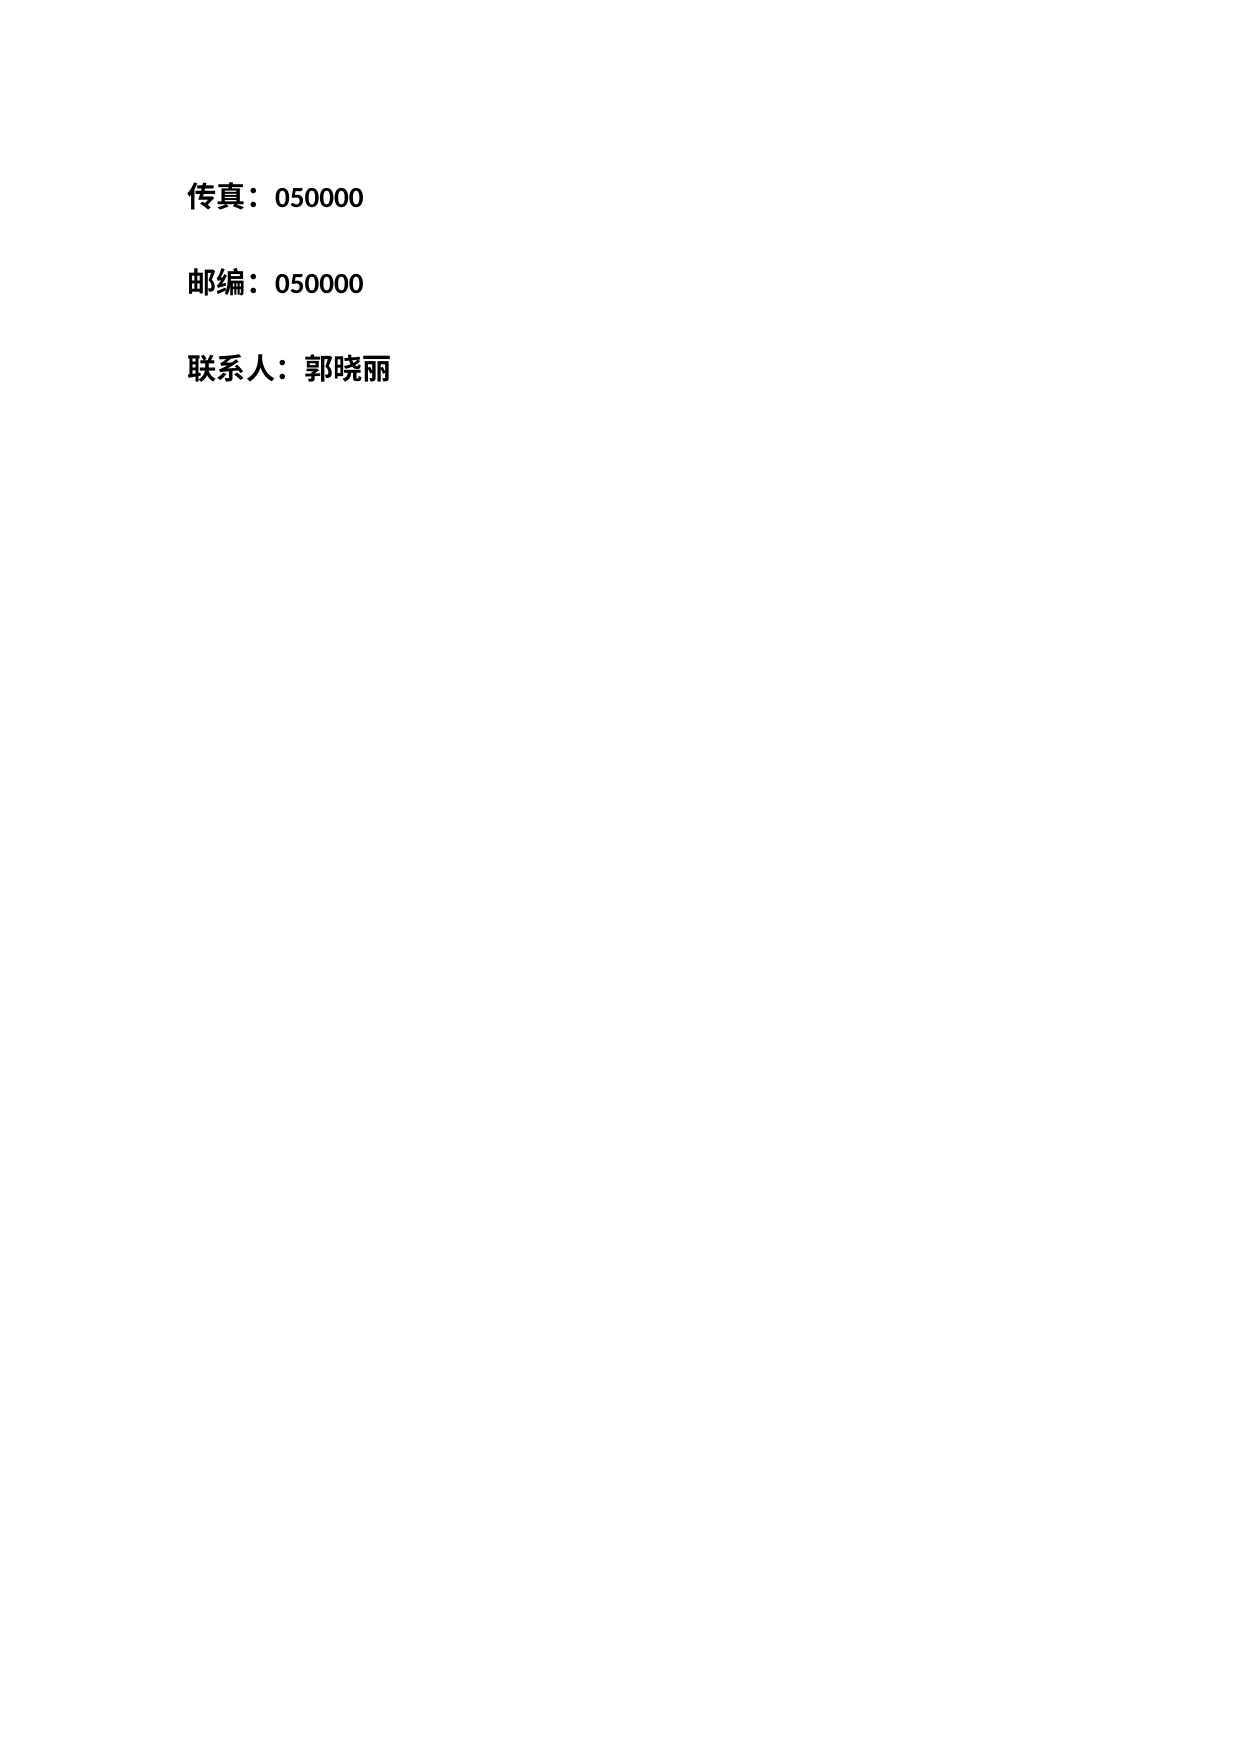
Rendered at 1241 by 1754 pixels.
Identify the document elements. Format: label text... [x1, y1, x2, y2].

text 邮编：050000 [187, 248, 1053, 313]
text 联系人：郭晓丽 [187, 334, 1053, 399]
text 传真：050000 [187, 162, 1053, 227]
